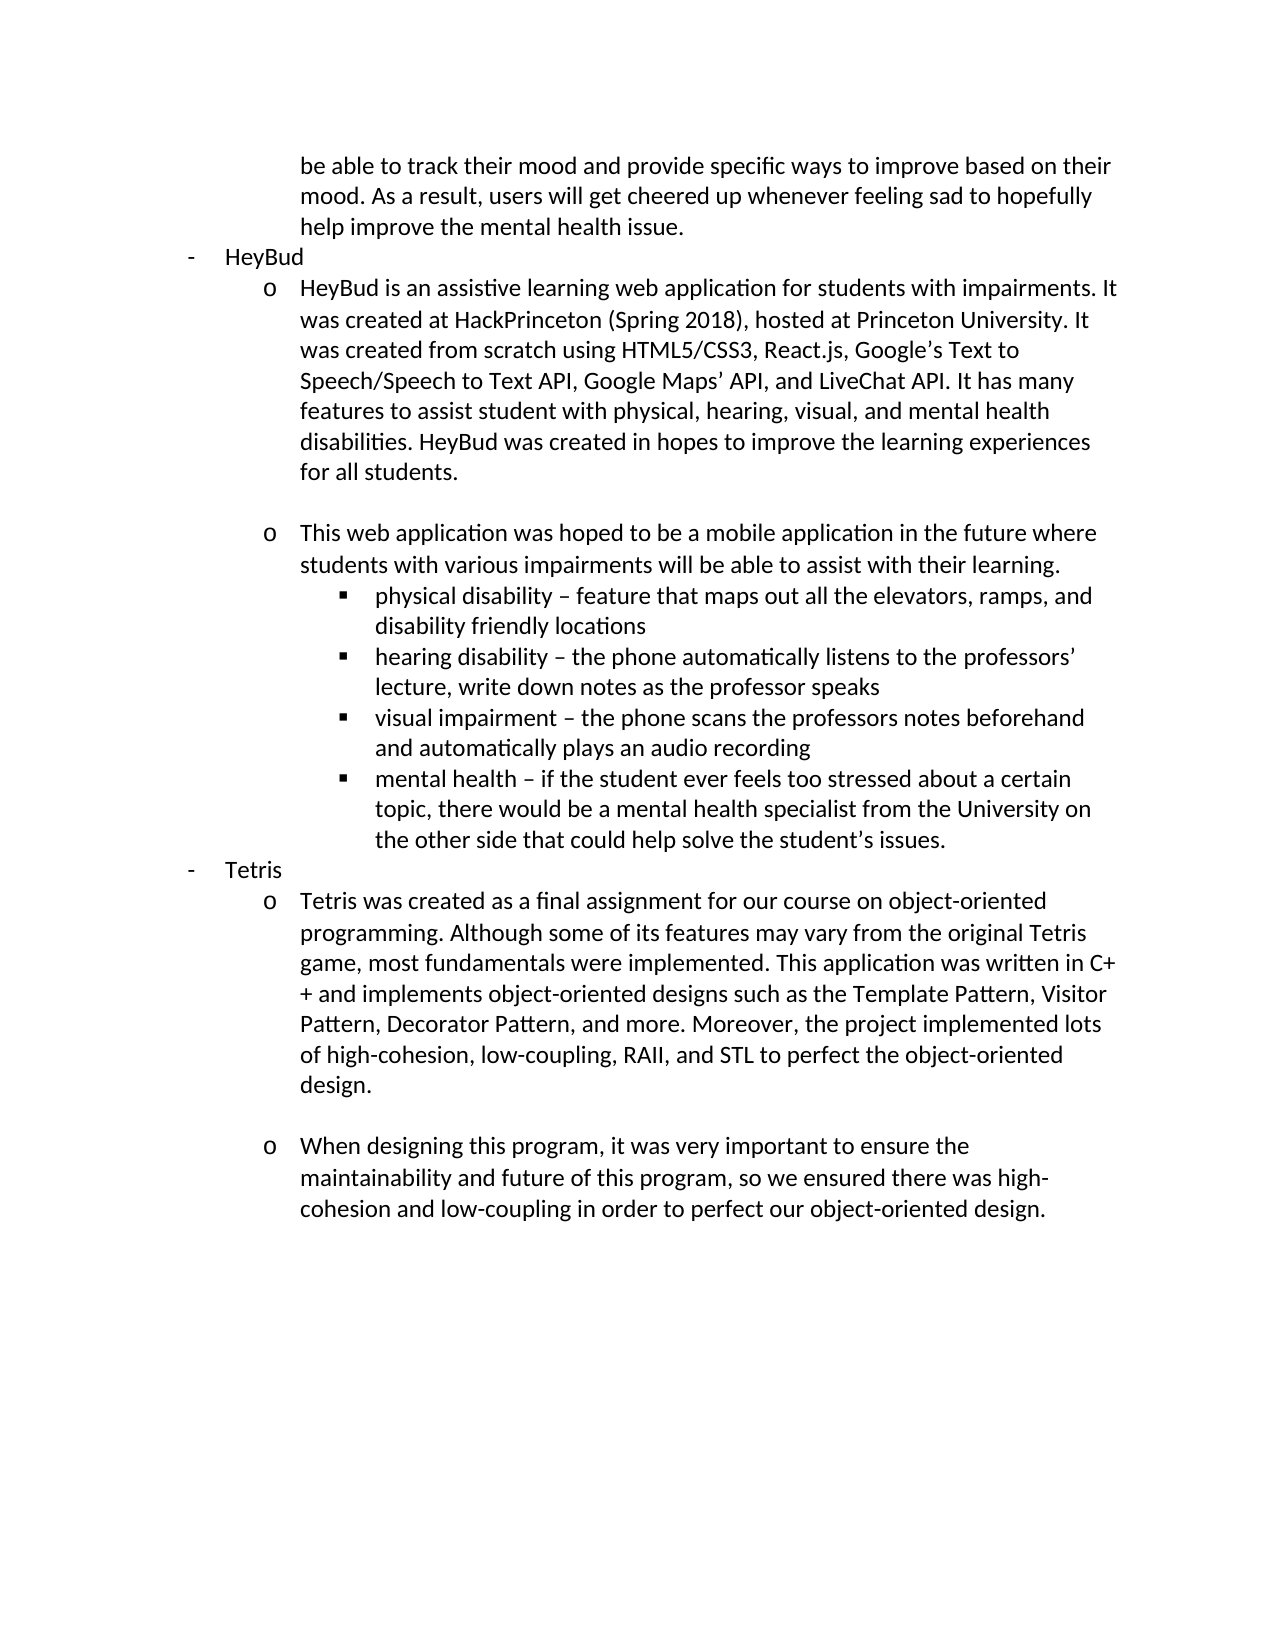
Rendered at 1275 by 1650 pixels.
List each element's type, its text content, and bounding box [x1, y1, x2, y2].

list Tetris [187, 854, 1125, 885]
list When designing this program, it was very important to ensure the maintainability and future of this program, so we ensured there was high-cohesion and low-coupling in order to perfect our object-oriented design. [262, 1130, 1125, 1223]
list HeyBud is an assistive learning web application for students with impairments. It was created at HackPrinceton (Spring 2018), hosted at Princeton University. It was created from scratch using HTML5/CSS3, React.js, Google’s Text to Speech/Speech to Text API, Google Maps’ API, and LiveChat API. It has many features to assist student with physical, hearing, visual, and mental health disabilities. HeyBud was created in hopes to improve the learning experiences for all students. [262, 272, 1125, 487]
list Tetris was created as a final assignment for our course on object-oriented programming. Although some of its features may vary from the original Tetris game, most fundamentals were implemented. This application was written in C++ and implements object-oriented designs such as the Template Pattern, Visitor Pattern, Decorator Pattern, and more. Moreover, the project implemented lots of high-cohesion, low-coupling, RAII, and STL to perfect the object-oriented design. [262, 885, 1125, 1100]
list This web application was hoped to be a mobile application in the future where students with various impairments will be able to assist with their learning. [262, 517, 1125, 580]
list mental health – if the student ever feels too stressed about a certain topic, there would be a mental health specialist from the University on the other side that could help solve the student’s issues. [337, 763, 1125, 854]
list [262, 150, 1125, 242]
list visual impairment – the phone scans the professors notes beforehand and automatically plays an audio recording [337, 702, 1125, 763]
list HeyBud [187, 242, 1125, 272]
list hearing disability – the phone automatically listens to the professors’ lecture, write down notes as the professor speaks [337, 641, 1125, 702]
list physical disability – feature that maps out all the elevators, ramps, and disability friendly locations [337, 580, 1125, 641]
